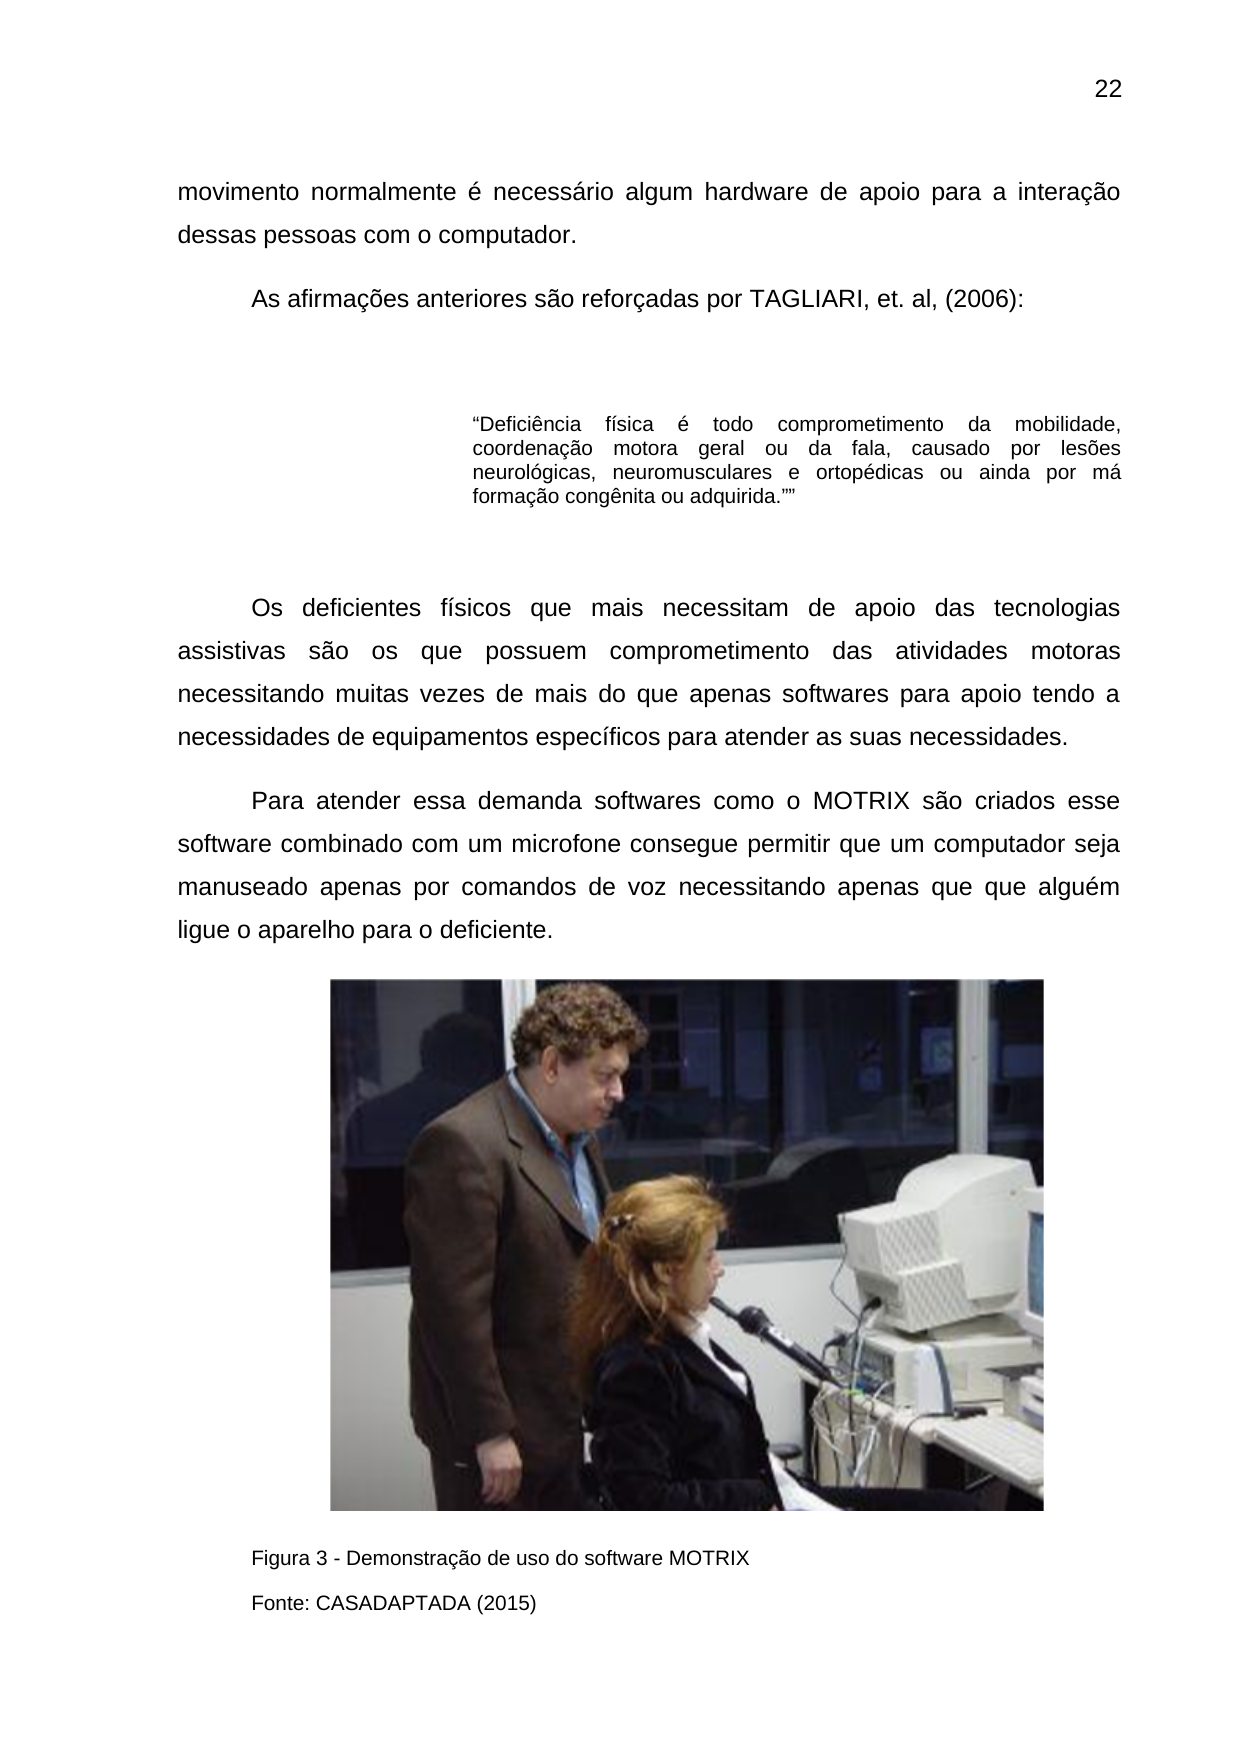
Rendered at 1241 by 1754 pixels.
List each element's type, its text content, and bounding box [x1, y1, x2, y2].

text Os deficientes físicos que mais necessitam de apoio das tecnologias assistivas são os que possuem comprometimento das atividades motoras necessitando muitas vezes de mais do que apenas softwares para apoio tendo a necessidades de equipamentos específicos para atender as suas necessidades. [177, 593, 1122, 751]
text Figura 3 - Demonstração de uso do software MOTRIX [177, 1546, 1122, 1570]
text Para atender essa demanda softwares como o MOTRIX são criados esse software combinado com um microfone consegue permitir que um computador seja manuseado apenas por comandos de voz necessitando apenas que que alguém ligue o aparelho para o deficiente. [177, 786, 1122, 944]
text Fonte: CASADAPTADA (2015) [177, 1591, 1122, 1615]
text “Deficiência física é todo comprometimento da mobilidade, coordenação motora geral ou da fala, causado por lesões neurológicas, neuromusculares e ortopédicas ou ainda por má formação congênita ou adquirida.”” [472, 412, 1122, 508]
text As afirmações anteriores são reforçadas por TAGLIARI, et. al, (2006): [177, 284, 1122, 313]
